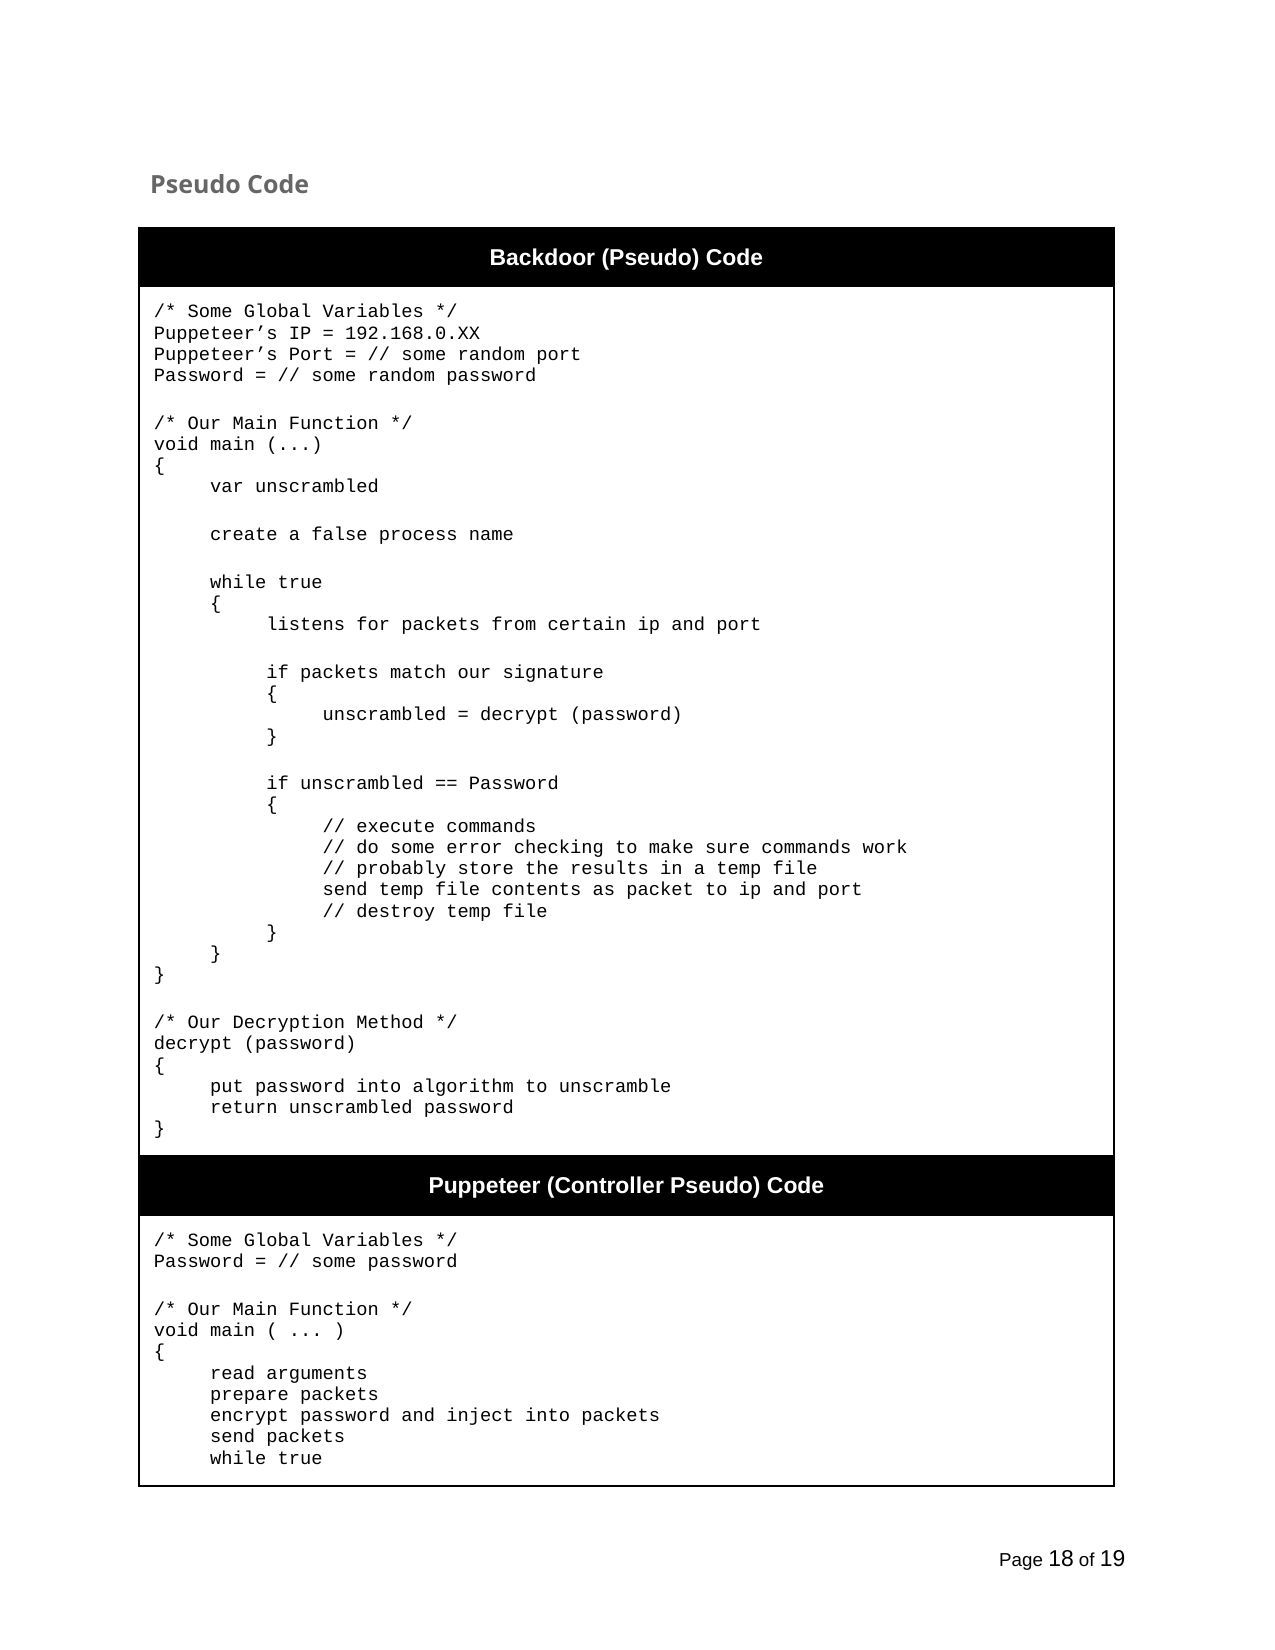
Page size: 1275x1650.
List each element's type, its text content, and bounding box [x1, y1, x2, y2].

table_cell /* Some Global Variables */ Puppeteer’s IP = 192.168.0.XX Puppeteer’s Port = // some random port Password = // some random password /* Our Main Function */ void main (...) { var unscrambled create a false process name while true { listens for packets from certain ip and port if packets match our signature { unscrambled = decrypt (password) } if unscrambled == Password { // execute commands // do some error checking to make sure commands work // probably store the results in a temp file send temp file contents as packet to ip and port // destroy temp file } } } /* Our Decryption Method */ decrypt (password) { put password into algorithm to unscramble return unscrambled password } [140, 287, 1113, 1155]
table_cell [140, 1216, 1113, 1485]
subtitle Pseudo Code [150, 167, 1125, 201]
table_cell Puppeteer (Controller Pseudo) Code [140, 1158, 1113, 1214]
table_header Backdoor (Pseudo) Code [140, 229, 1113, 285]
